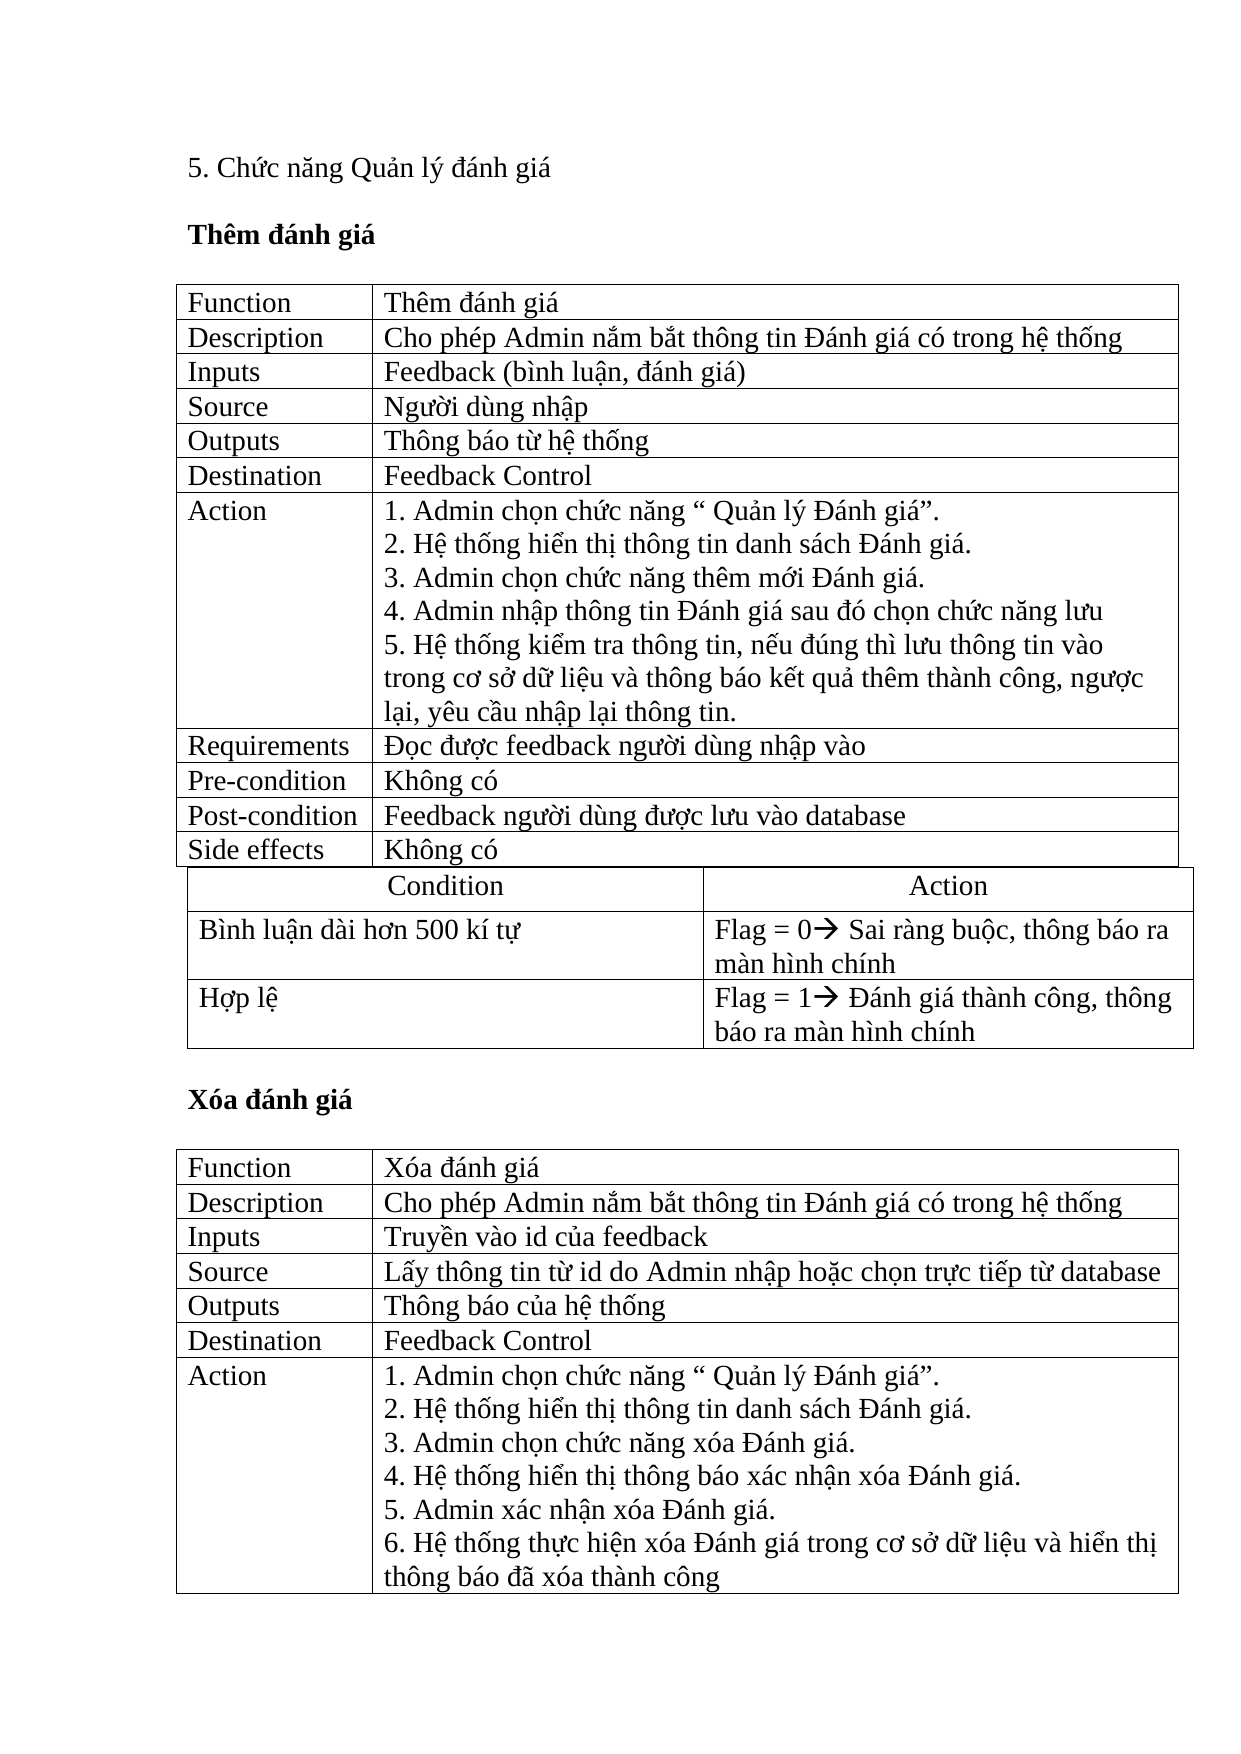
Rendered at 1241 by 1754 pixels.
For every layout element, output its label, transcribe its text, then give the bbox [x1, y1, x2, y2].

table_cell Inputs [177, 354, 372, 388]
table_header Function [177, 285, 372, 319]
table_header Condition [188, 868, 703, 911]
table_cell Source [177, 1254, 372, 1287]
list 5. Chức năng Quản lý đánh giá [187, 150, 1053, 183]
table_cell Destination [177, 1323, 372, 1357]
table_cell Flag = 0 Sai ràng buộc, thông báo ra màn hình chính [704, 912, 1193, 979]
list Thêm đánh giá [187, 217, 1053, 251]
table_cell Hợp lệ [188, 980, 703, 1047]
table_header Function [177, 1150, 372, 1184]
table_cell Flag = 1 Đánh giá thành công, thông báo ra màn hình chính [704, 980, 1193, 1047]
list Xóa đánh giá [187, 1082, 1053, 1116]
table_cell Người dùng nhập [373, 389, 1178, 422]
table_cell Inputs [177, 1219, 372, 1253]
table_cell Không có [373, 763, 1178, 797]
table_cell Đọc được feedback người dùng nhập vào [373, 729, 1178, 762]
table_cell Pre-condition [177, 763, 372, 797]
table_header Action [704, 868, 1193, 911]
table_cell Admin chọn chức năng “ Quản lý Đánh giá”. Hệ thống hiển thị thông tin danh sách Đánh giá. Admin chọn chức năng thêm mới Đánh giá. Admin nhập thông tin Đánh giá sau đó chọn chức năng lưu Hệ thống kiểm tra thông tin, nếu đúng thì lưu thông tin vào trong cơ sở dữ liệu và thông báo kết quả thêm thành công, ngược lại, yêu cầu nhập lại thông tin. [373, 493, 1178, 727]
table_cell Thông báo của hệ thống [373, 1289, 1178, 1322]
table_cell Admin chọn chức năng “ Quản lý Đánh giá”. Hệ thống hiển thị thông tin danh sách Đánh giá. Admin chọn chức năng xóa Đánh giá. Hệ thống hiển thị thông báo xác nhận xóa Đánh giá. Admin xác nhận xóa Đánh giá. Hệ thống thực hiện xóa Đánh giá trong cơ sở dữ liệu và hiển thị thông báo đã xóa thành công [373, 1358, 1178, 1592]
table_cell Source [177, 389, 372, 422]
table_cell Action [177, 1358, 372, 1592]
table_cell Post-condition [177, 798, 372, 831]
table_header Thêm đánh giá [373, 285, 1178, 319]
table_cell Action [177, 493, 372, 727]
table_cell Feedback (bình luận, đánh giá) [373, 354, 1178, 388]
table_cell Description [177, 320, 372, 353]
table_cell Thông báo từ hệ thống [373, 424, 1178, 457]
table_cell Description [177, 1185, 372, 1218]
table_cell Outputs [177, 424, 372, 457]
table_cell Feedback Control [373, 458, 1178, 492]
table_cell Requirements [177, 729, 372, 762]
table_cell Cho phép Admin nắm bắt thông tin Đánh giá có trong hệ thống [373, 1185, 1178, 1218]
table_cell Feedback người dùng được lưu vào database [373, 798, 1178, 831]
table_header Xóa đánh giá [373, 1150, 1178, 1184]
table_cell Truyền vào id của feedback [373, 1219, 1178, 1253]
table_cell Bình luận dài hơn 500 kí tự [188, 912, 703, 979]
table_cell Outputs [177, 1289, 372, 1322]
table_cell Không có [373, 832, 1178, 866]
table_cell Destination [177, 458, 372, 492]
table_cell Lấy thông tin từ id do Admin nhập hoặc chọn trực tiếp từ database [373, 1254, 1178, 1287]
table_cell Cho phép Admin nắm bắt thông tin Đánh giá có trong hệ thống [373, 320, 1178, 353]
table_cell Side effects [177, 832, 372, 866]
table_cell Feedback Control [373, 1323, 1178, 1357]
